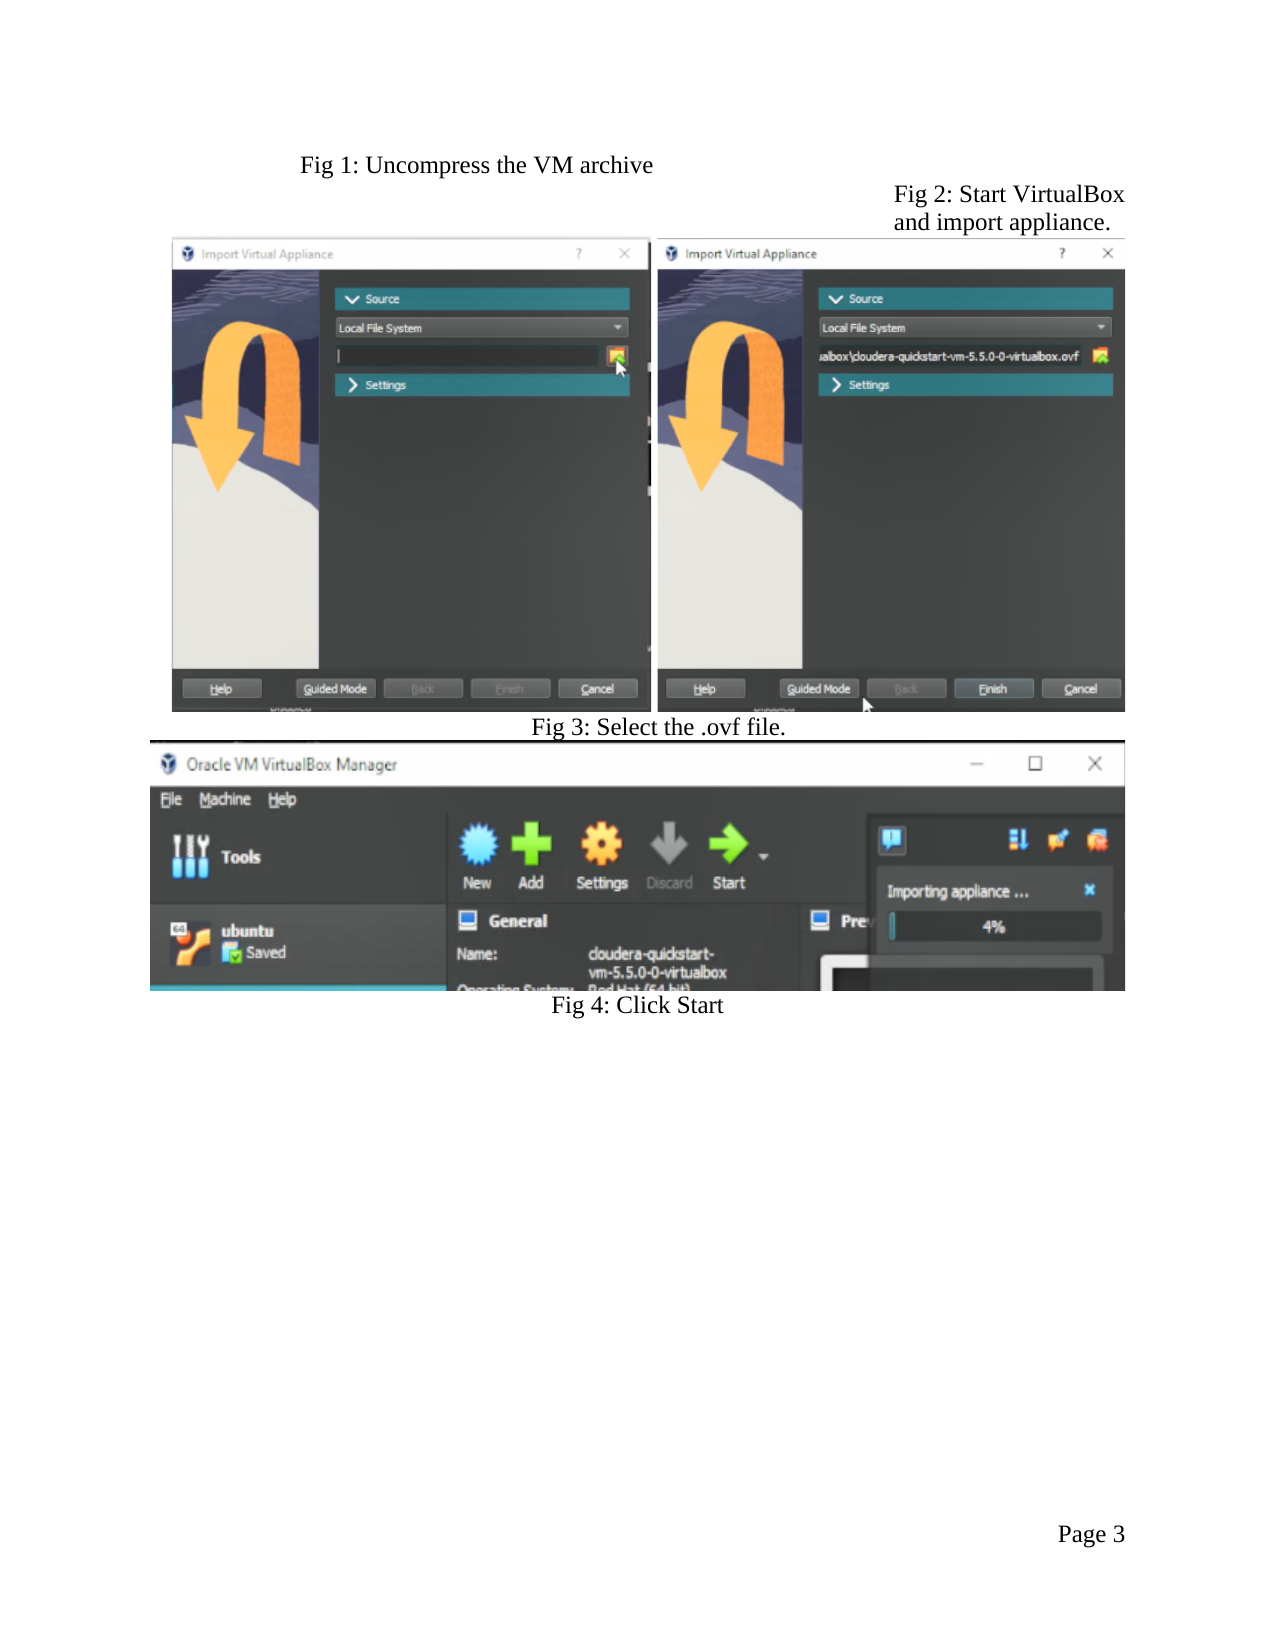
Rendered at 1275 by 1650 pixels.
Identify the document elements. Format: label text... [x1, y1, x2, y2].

text Fig 1: Uncompress the VM archive Fig 2: Start VirtualBox and import appliance. [300, 150, 1125, 236]
text Fig 4: Click Start [150, 991, 1125, 1019]
text Fig 3: Select the .ovf file. [150, 712, 1125, 740]
picture [150, 740, 1125, 991]
picture [657, 238, 1125, 712]
picture [171, 236, 652, 712]
